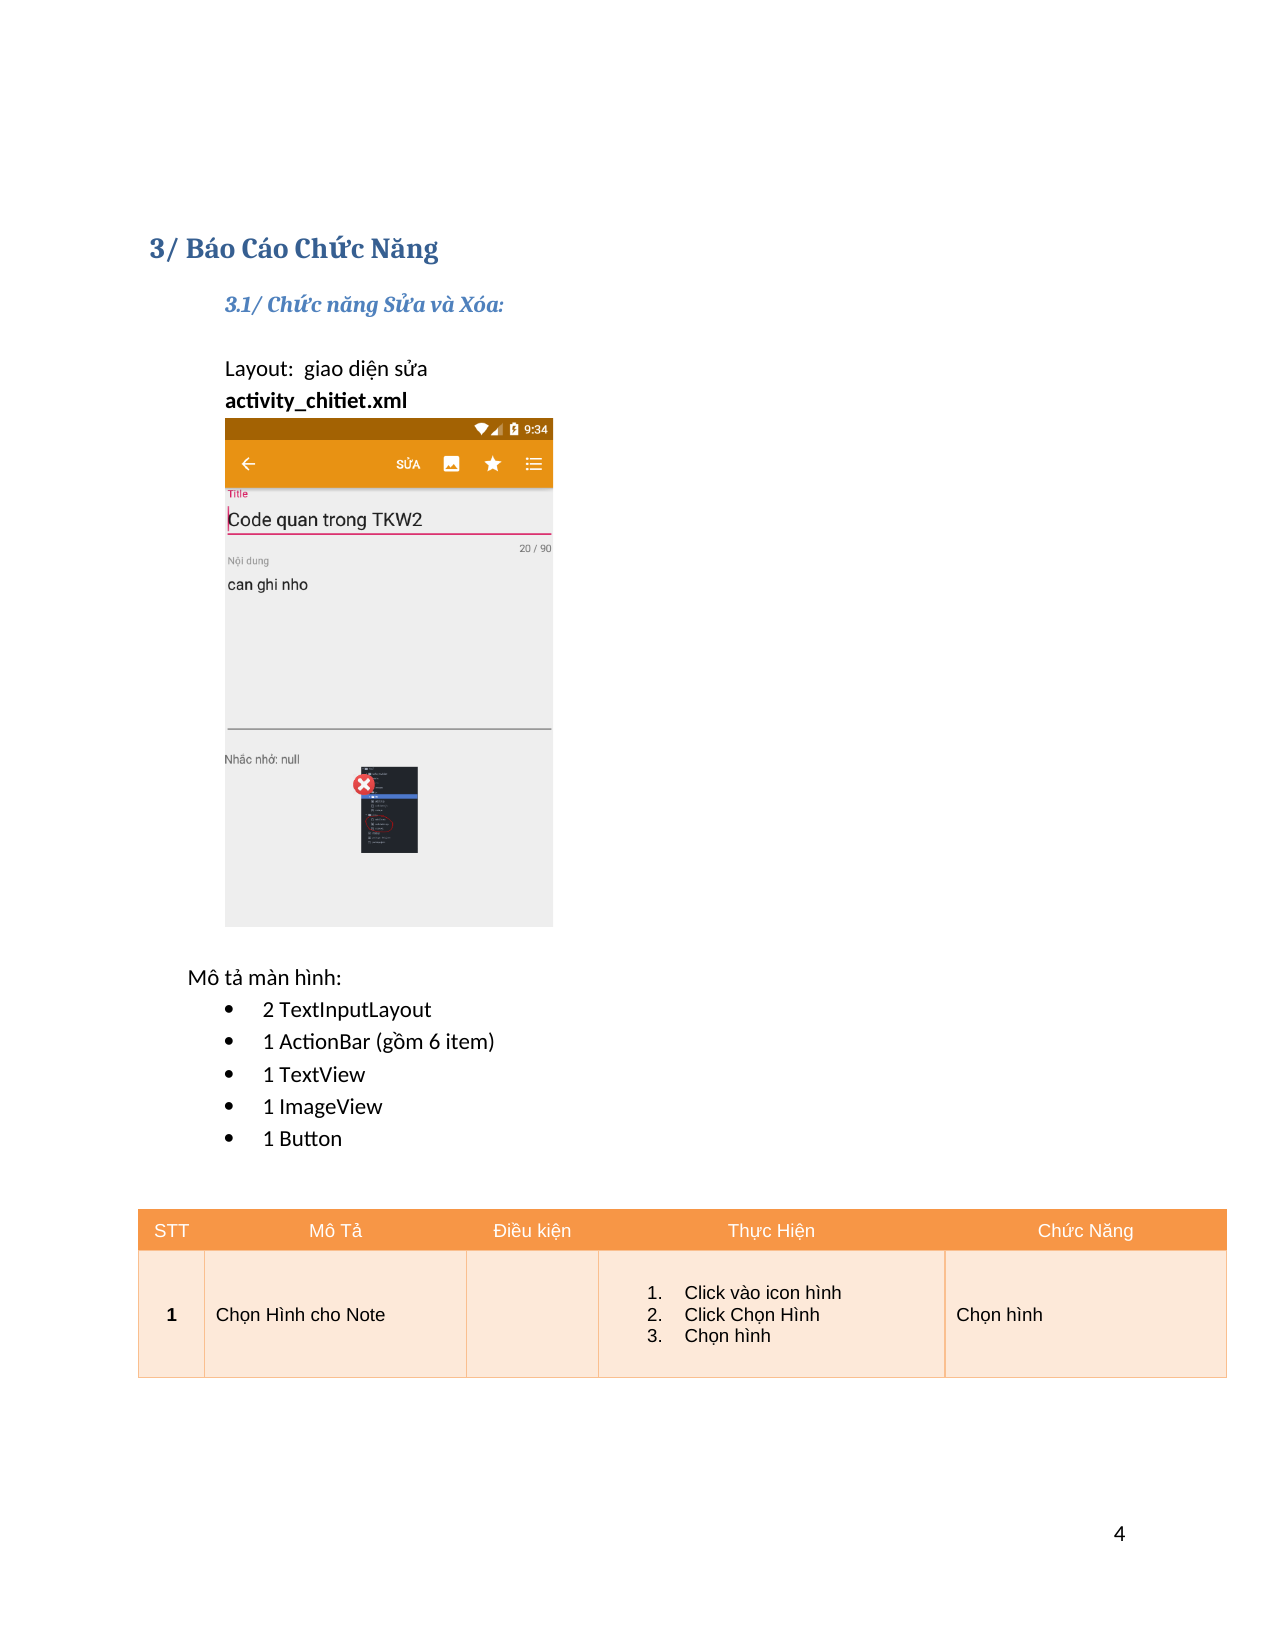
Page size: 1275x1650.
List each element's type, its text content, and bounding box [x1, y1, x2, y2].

table_header Mô Tả [205, 1210, 466, 1250]
list 1 TextView [225, 1060, 1125, 1088]
table_cell 1 [139, 1251, 204, 1377]
list 1 ImageView [225, 1092, 1125, 1120]
table_header Điều kiện [467, 1210, 598, 1250]
list Mô tả màn hình: [187, 963, 1125, 991]
list activity_chitiet.xml [225, 386, 1125, 414]
subtitle 3.1/ Chức năng Sửa và Xóa: [150, 292, 1125, 318]
list Layout: giao diện sửa [225, 354, 1125, 382]
subtitle 3/ Báo Cáo Chức Năng [150, 232, 1125, 266]
picture [225, 418, 554, 927]
table_cell Click vào icon hình Click Chọn Hình Chọn hình [599, 1251, 944, 1377]
table_header STT [139, 1210, 204, 1250]
table_cell [467, 1251, 598, 1377]
list 1 ActionBar (gồm 6 item) [225, 1027, 1125, 1056]
table_cell Chọn Hình cho Note [205, 1251, 466, 1377]
table_header Thực Hiện [599, 1210, 944, 1250]
list 2 TextInputLayout [225, 995, 1125, 1023]
list 1 Button [225, 1124, 1125, 1152]
table_header Chức Năng [946, 1210, 1226, 1250]
table_cell Chọn hình [946, 1251, 1226, 1377]
